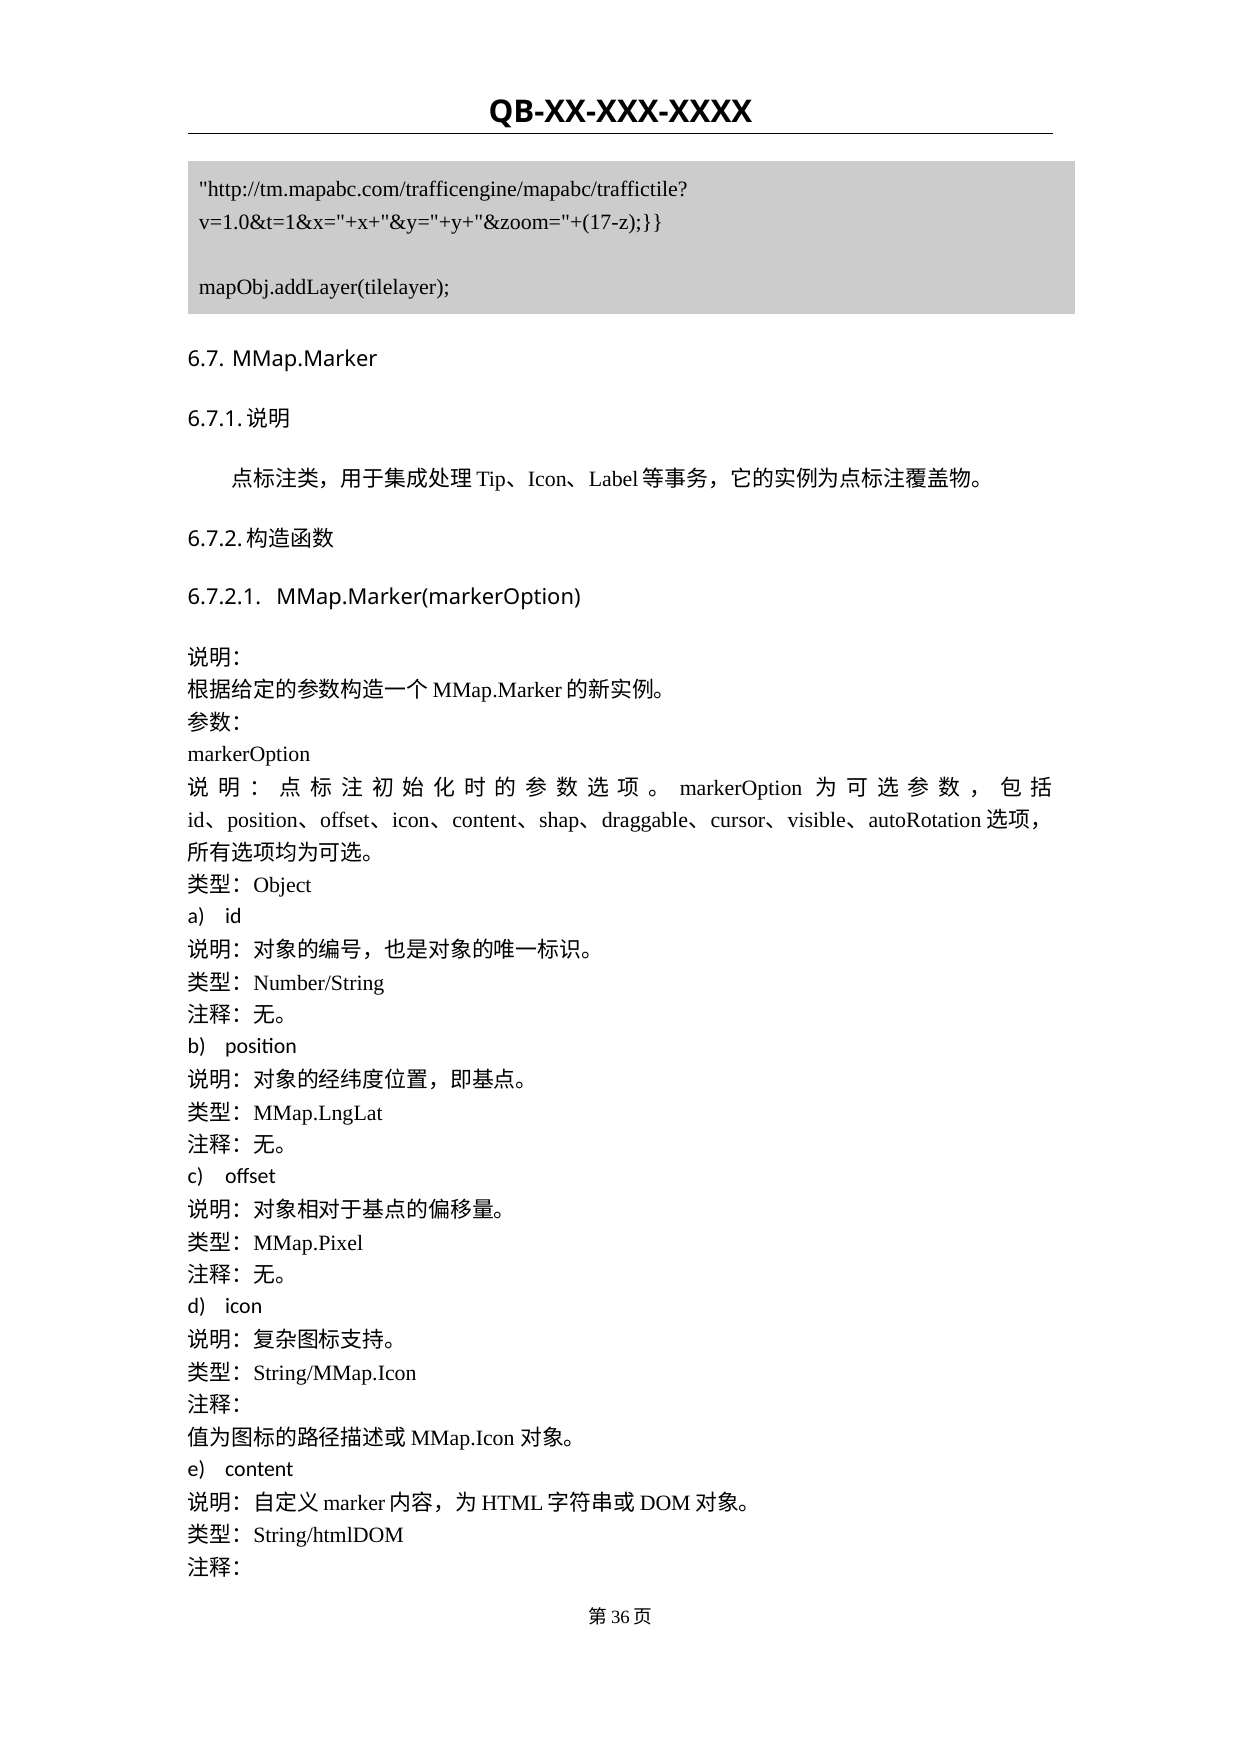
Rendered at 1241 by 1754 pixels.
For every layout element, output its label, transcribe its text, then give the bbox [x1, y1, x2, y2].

text 类型：MMap.Pixel [187, 1224, 1053, 1257]
text MMap.Marker [187, 342, 1053, 374]
text 说明： [187, 639, 1053, 672]
text 注释： [187, 1549, 1053, 1582]
text 根据给定的参数构造一个MMap.Marker的新实例。 [187, 672, 1053, 704]
text 注释：无。 [187, 1257, 1053, 1289]
text MMap.Marker(markerOption) [187, 580, 1053, 612]
text 类型：Object [187, 867, 1053, 899]
list content [187, 1452, 1053, 1484]
text 点标注类，用于集成处理Tip、Icon、Label等事务，它的实例为点标注覆盖物。 [187, 461, 1053, 493]
text 说明：对象的编号，也是对象的唯一标识。 [187, 932, 1053, 964]
text 说明：点标注初始化时的参数选项。markerOption为可选参数，包括id、position、offset、icon、content、shap、draggable、cursor、visible、autoRotation选项，所有选项均为可选。 [187, 769, 1053, 867]
text 说明：自定义marker内容，为HTML字符串或DOM对象。 [187, 1484, 1053, 1517]
list icon [187, 1289, 1053, 1322]
text 说明：对象的经纬度位置，即基点。 [187, 1062, 1053, 1094]
list offset [187, 1159, 1053, 1192]
text 参数： [187, 704, 1053, 737]
text 注释：无。 [187, 997, 1053, 1029]
list position [187, 1029, 1053, 1062]
text 类型：String/htmlDOM [187, 1517, 1053, 1549]
text 说明：对象相对于基点的偏移量。 [187, 1192, 1053, 1224]
text 类型：String/MMap.Icon [187, 1354, 1053, 1387]
text 值为图标的路径描述或MMap.Icon 对象。 [187, 1419, 1053, 1452]
text 注释： [187, 1387, 1053, 1419]
text 类型：MMap.LngLat [187, 1094, 1053, 1127]
text 注释：无。 [187, 1127, 1053, 1159]
text 类型：Number/String [187, 964, 1053, 997]
text 说明：复杂图标支持。 [187, 1322, 1053, 1354]
list id [187, 899, 1053, 932]
text 说明 [187, 401, 1053, 434]
text 构造函数 [187, 520, 1053, 553]
text markerOption [187, 737, 1053, 769]
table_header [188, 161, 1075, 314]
